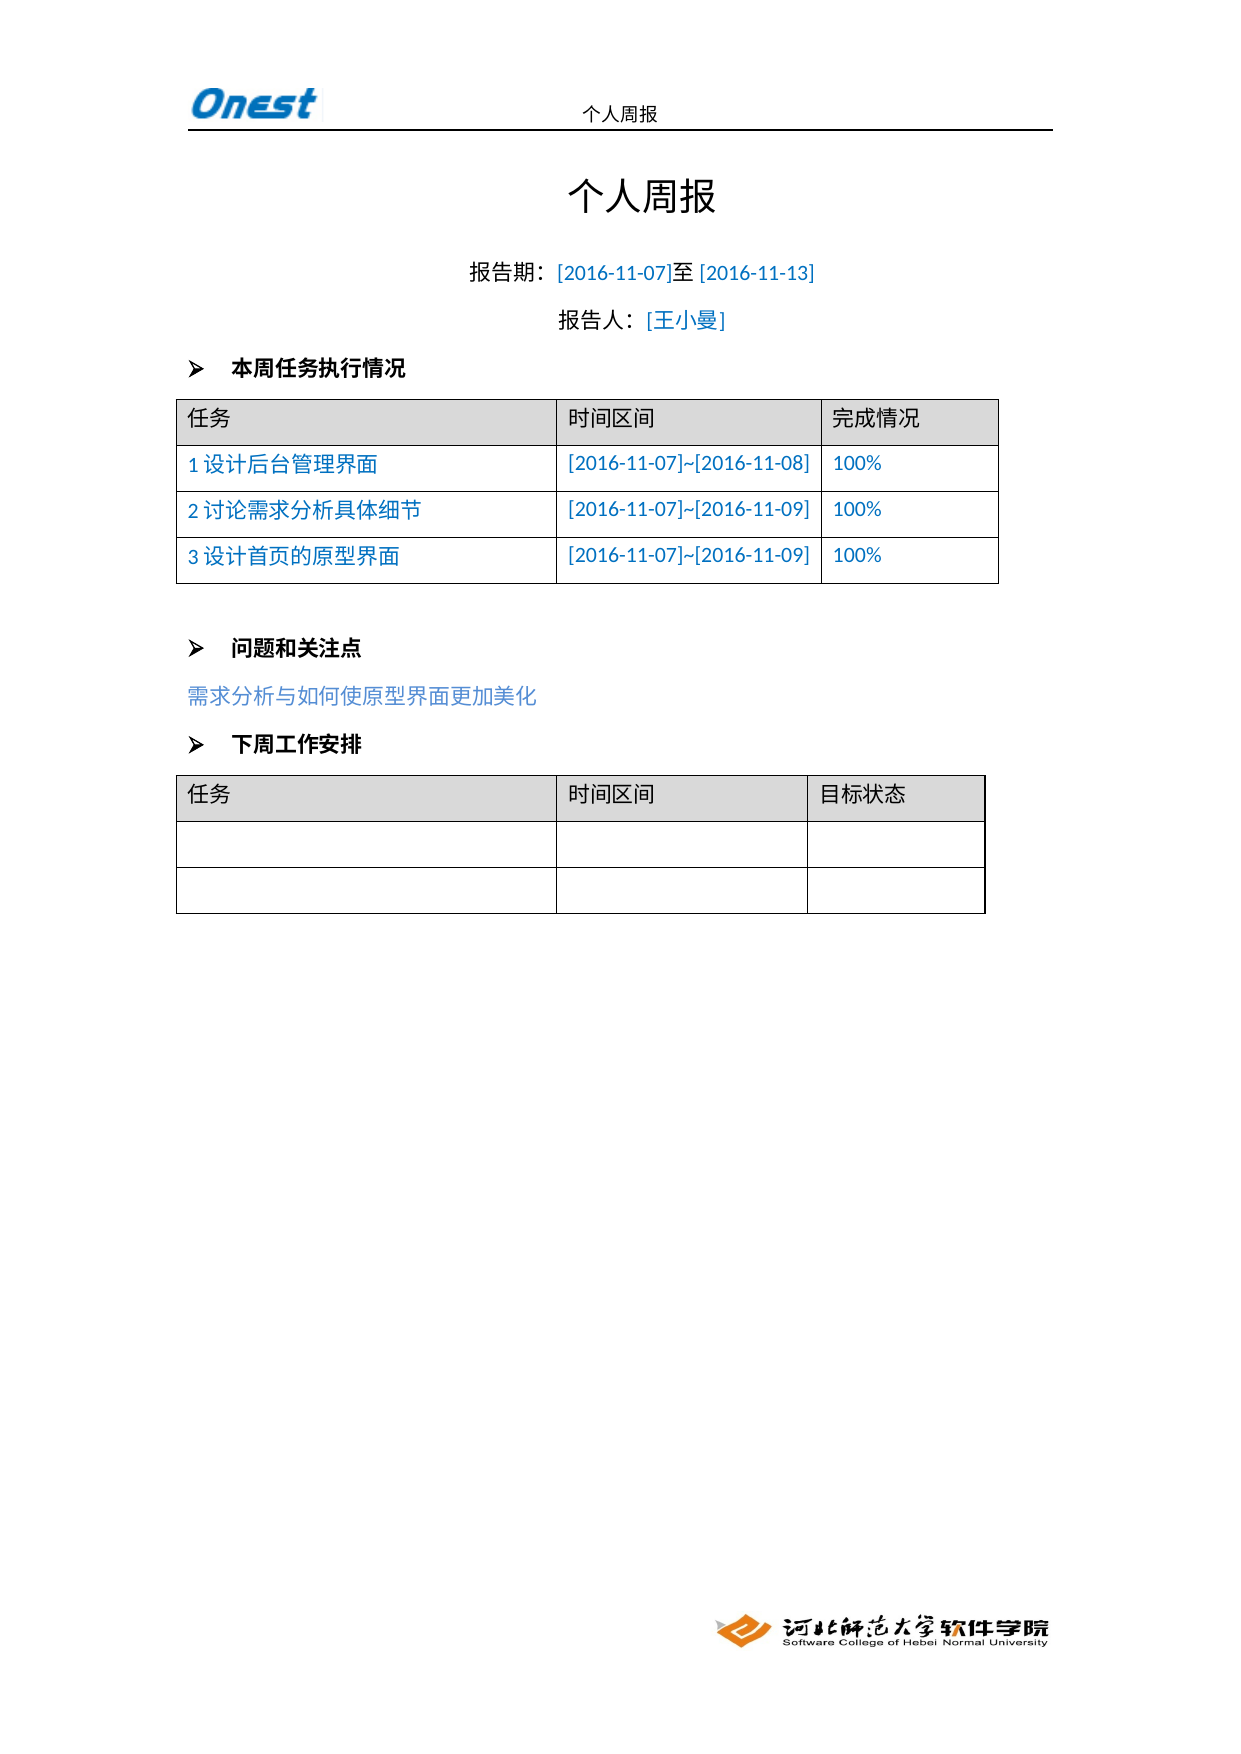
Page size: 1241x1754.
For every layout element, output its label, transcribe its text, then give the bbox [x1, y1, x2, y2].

table_header 完成情况 [822, 400, 998, 445]
table_cell [2016-11-07]~[2016-11-08] [557, 446, 821, 491]
table_header 目标状态 [808, 776, 984, 821]
table_header 任务 [177, 776, 556, 821]
table_cell 3设计首页的原型界面 [177, 538, 556, 583]
table_cell 100% [822, 492, 998, 537]
table_cell [808, 868, 984, 913]
table_cell [557, 822, 807, 867]
table_cell [177, 868, 556, 913]
table_header 时间区间 [557, 400, 821, 445]
table_cell [177, 822, 556, 867]
table_cell [2016-11-07]~[2016-11-09] [557, 538, 821, 583]
list 问题和关注点 [187, 630, 1053, 663]
text 报告期：[2016-11-07]至 [2016-11-13] [187, 254, 1053, 287]
table_cell 2讨论需求分析具体细节 [177, 492, 556, 537]
table_cell 100% [822, 446, 998, 491]
text 报告人：[王小曼] [187, 302, 1053, 335]
text 个人周报 [187, 162, 1053, 227]
table_cell [2016-11-07]~[2016-11-09] [557, 492, 821, 537]
picture [710, 1611, 1053, 1651]
picture [187, 88, 324, 122]
table_cell 1 设计后台管理界面 [177, 446, 556, 491]
table_cell 100% [822, 538, 998, 583]
list 下周工作安排 [187, 727, 1053, 759]
list 本周任务执行情况 [187, 351, 1053, 383]
table_header 任务 [177, 400, 556, 445]
table_cell [557, 868, 807, 913]
text 需求分析与如何使原型界面更加美化 [187, 678, 1053, 711]
table_header 时间区间 [557, 776, 807, 821]
table_cell [808, 822, 984, 867]
